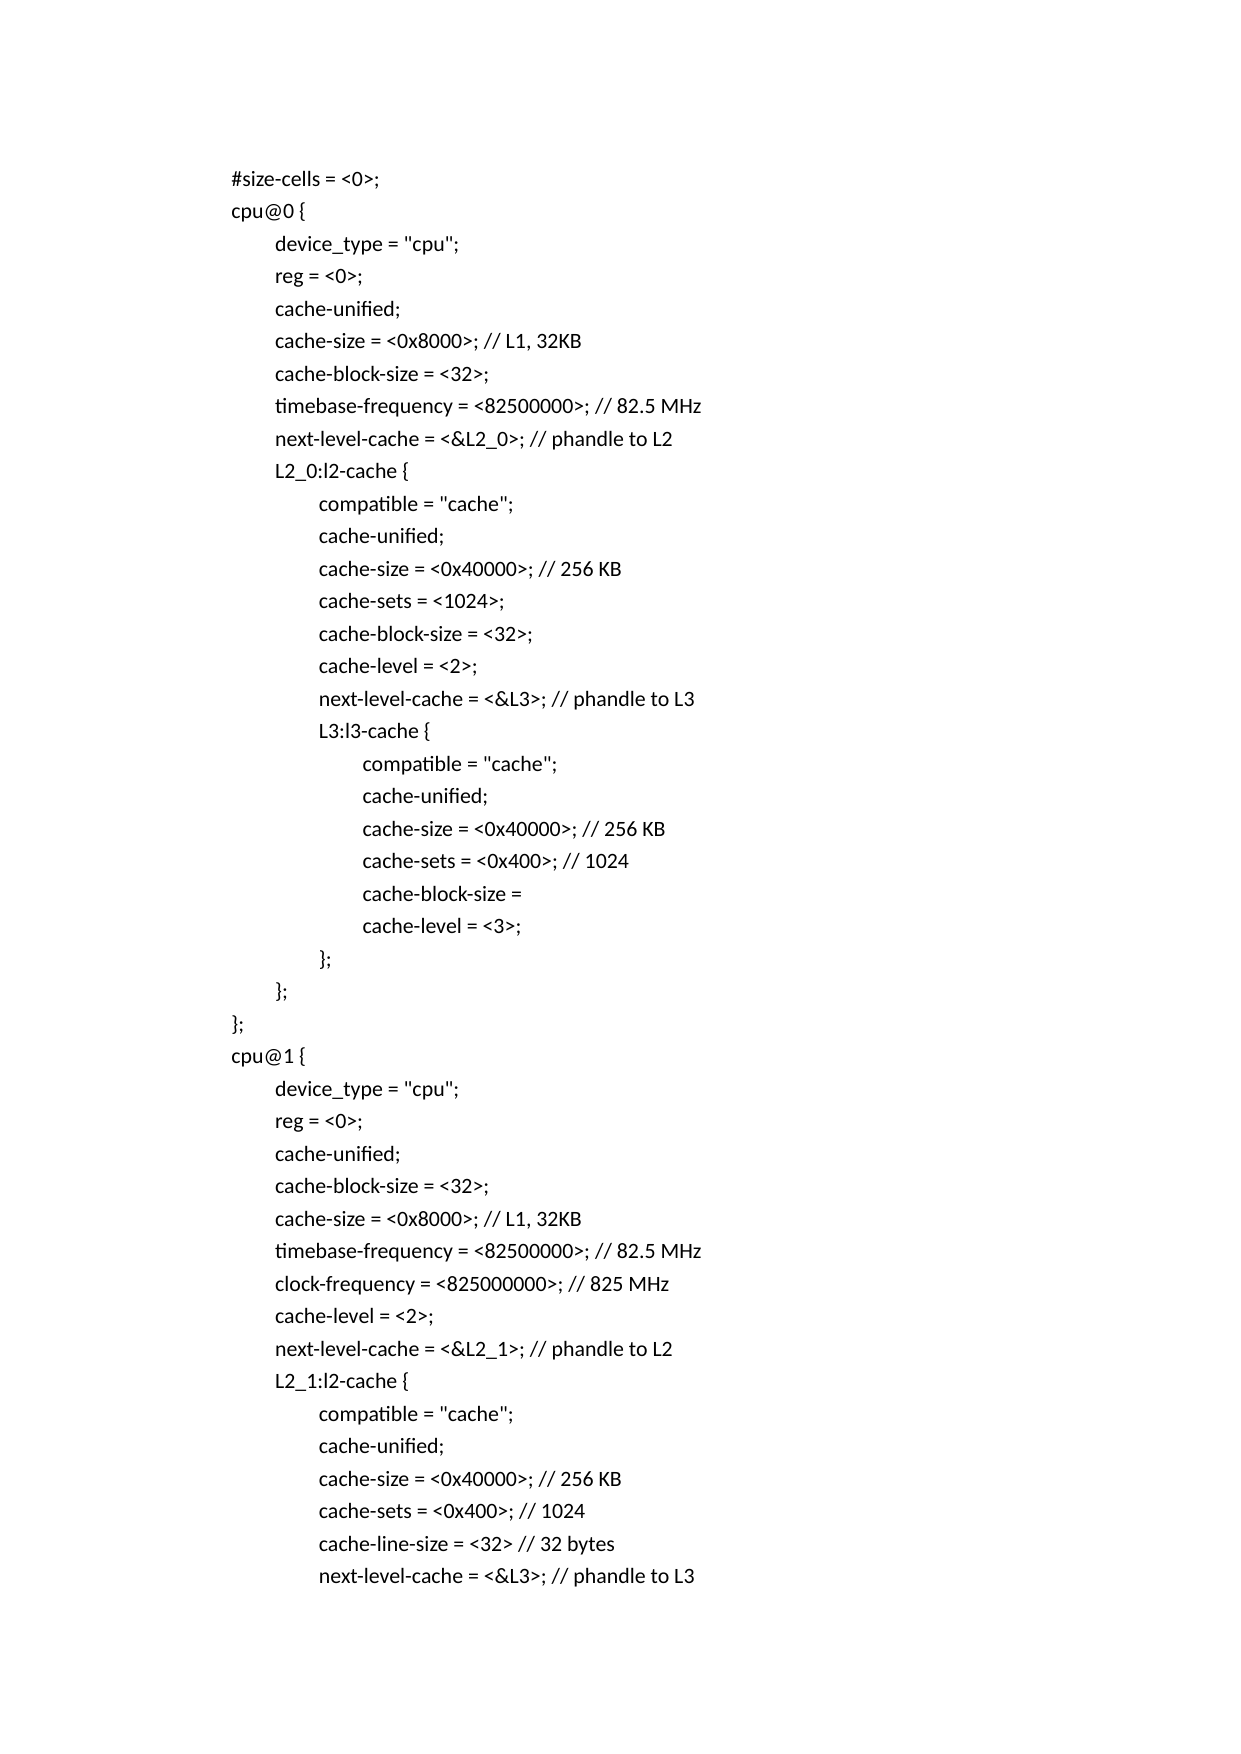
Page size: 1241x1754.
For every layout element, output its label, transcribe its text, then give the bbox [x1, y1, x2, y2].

list }; [187, 1007, 1053, 1039]
list next-level-cache = <&L2_1>; // phandle to L2 [187, 1332, 1053, 1364]
list timebase-frequency = <82500000>; // 82.5 MHz [187, 389, 1053, 422]
list cache-sets = <1024>; [187, 584, 1053, 617]
list }; [187, 942, 1053, 974]
list clock-frequency = <825000000>; // 825 MHz [187, 1267, 1053, 1299]
list cache-sets = <0x400>; // 1024 [187, 1494, 1053, 1527]
list cache-unified; [187, 292, 1053, 324]
list L2_0:l2-cache { [187, 454, 1053, 487]
list L2_1:l2-cache { [187, 1364, 1053, 1397]
list cache-size = <0x40000>; // 256 KB [187, 812, 1053, 844]
list cpu@0 { [187, 194, 1053, 227]
list }; [187, 974, 1053, 1007]
list cache-size = <0x8000>; // L1, 32KB [187, 324, 1053, 357]
list cache-size = <0x40000>; // 256 KB [187, 1462, 1053, 1494]
list reg = <0>; [187, 1104, 1053, 1137]
list cache-block-size = <32>; [187, 1169, 1053, 1202]
list cache-level = <2>; [187, 649, 1053, 682]
list #size-cells = <0>; [187, 162, 1053, 194]
list cache-unified; [187, 1137, 1053, 1169]
list compatible = "cache"; [187, 747, 1053, 779]
list cache-unified; [187, 1429, 1053, 1462]
list cache-unified; [187, 519, 1053, 552]
list device_type = "cpu"; [187, 1072, 1053, 1104]
list cache-unified; [187, 779, 1053, 812]
list next-level-cache = <&L2_0>; // phandle to L2 [187, 422, 1053, 454]
list cache-size = <0x8000>; // L1, 32KB [187, 1202, 1053, 1234]
list cache-line-size = <32> // 32 bytes [187, 1527, 1053, 1559]
list timebase-frequency = <82500000>; // 82.5 MHz [187, 1234, 1053, 1267]
list compatible = "cache"; [187, 1397, 1053, 1429]
list cache-size = <0x40000>; // 256 KB [187, 552, 1053, 584]
list device_type = "cpu"; [187, 227, 1053, 259]
list cache-sets = <0x400>; // 1024 [187, 844, 1053, 877]
list L3:l3-cache { [187, 714, 1053, 747]
list cache-level = <2>; [187, 1299, 1053, 1332]
list next-level-cache = <&L3>; // phandle to L3 [187, 1559, 1053, 1592]
list compatible = "cache"; [187, 487, 1053, 519]
list next-level-cache = <&L3>; // phandle to L3 [187, 682, 1053, 714]
list cache-block-size = <32>; [187, 357, 1053, 389]
list cache-level = <3>; [187, 909, 1053, 942]
list reg = <0>; [187, 259, 1053, 292]
list cache-block-size = [187, 877, 1053, 909]
list cache-block-size = <32>; [187, 617, 1053, 649]
list cpu@1 { [187, 1039, 1053, 1072]
